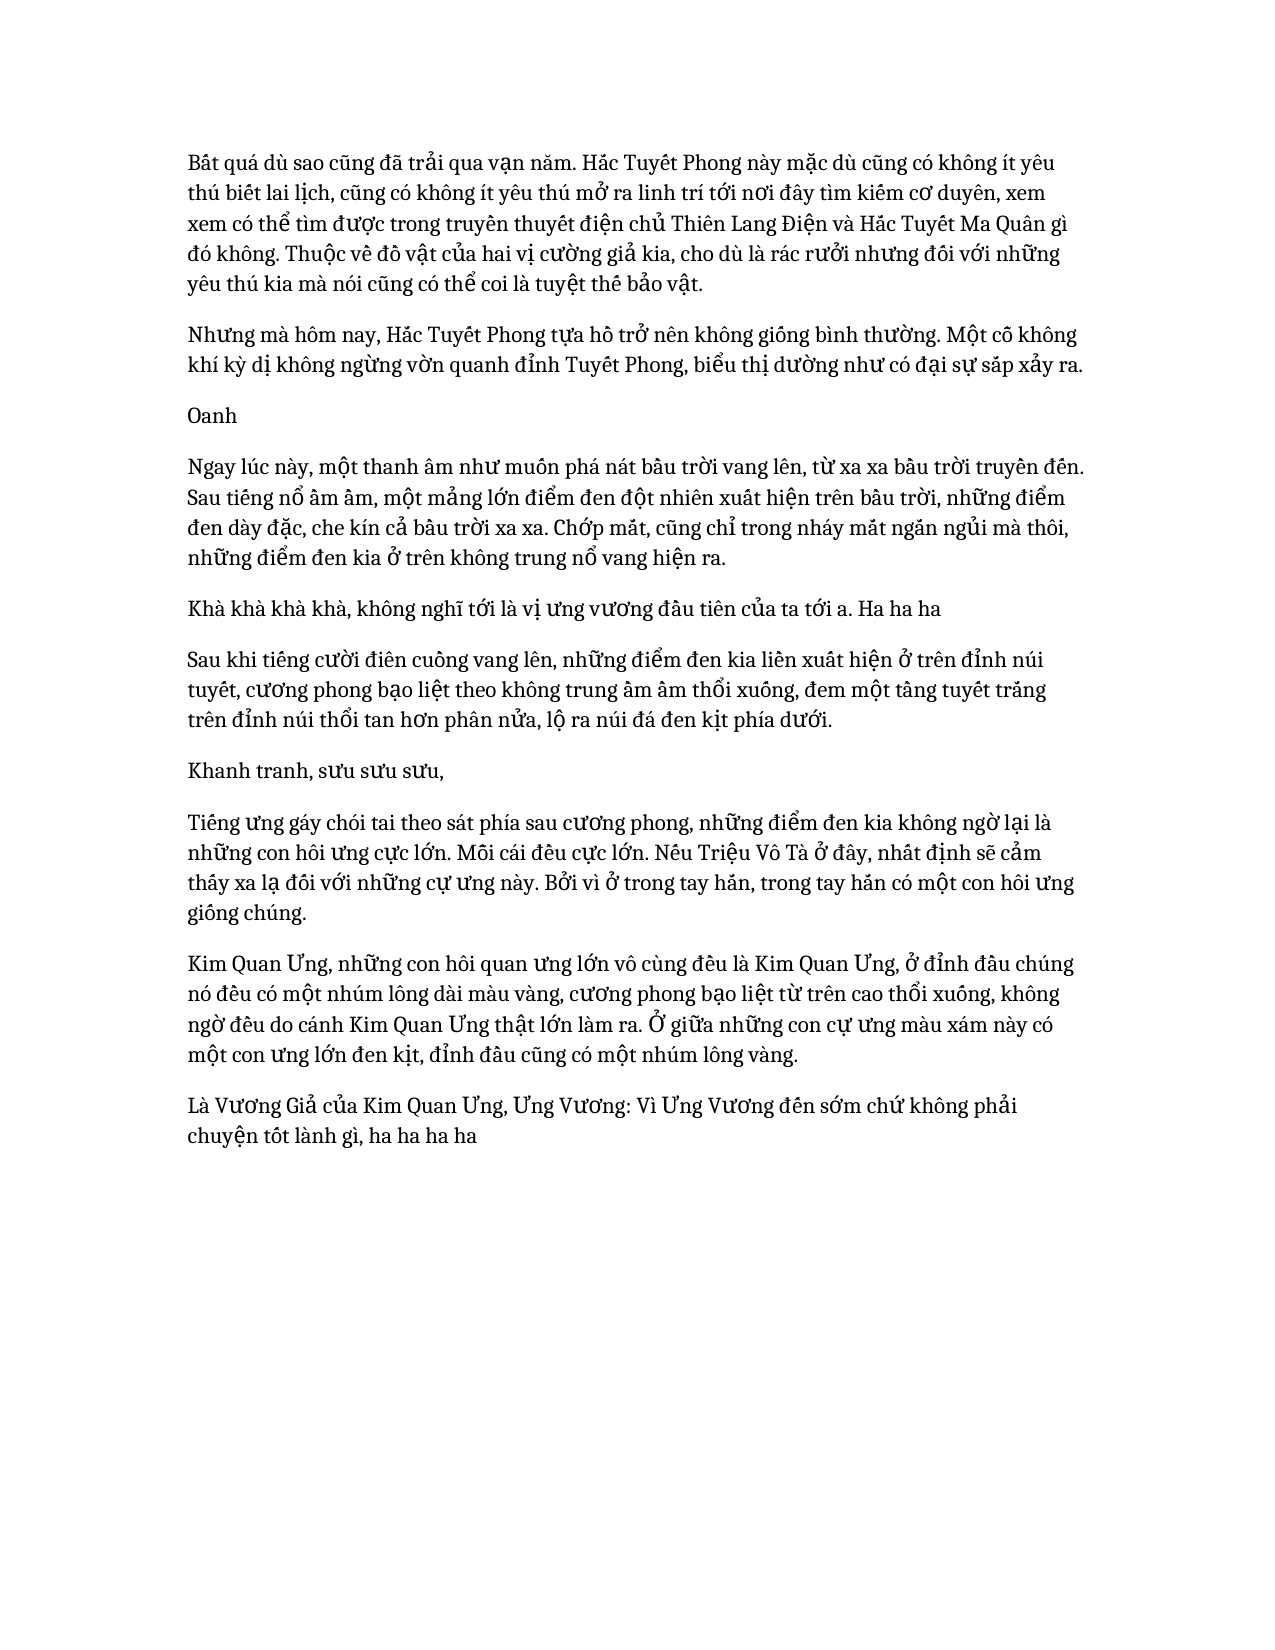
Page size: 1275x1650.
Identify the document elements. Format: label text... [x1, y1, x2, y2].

text Bất quá dù sao cũng đã trải qua vạn năm. Hắc Tuyết Phong này mặc dù cũng có không ít yêu thú biết lai lịch, cũng có không ít yêu thú mở ra linh trí tới nơi đây tìm kiếm cơ duyên, xem xem có thể tìm được trong truyền thuyết điện chủ Thiên Lang Điện và Hắc Tuyết Ma Quân gì đó không. Thuộc về đồ vật của hai vị cường giả kia, cho dù là rác rưởi nhưng đối với những yêu thú kia mà nói cũng có thể coi là tuyệt thế bảo vật. [187, 150, 1087, 297]
text Là Vương Giả của Kim Quan Ưng, Ưng Vương: Vì Ưng Vương đến sớm chứ không phải chuyện tốt lành gì, ha ha ha ha [187, 1093, 1087, 1149]
text Khà khà khà khà, không nghĩ tới là vị ưng vương đầu tiên của ta tới a. Ha ha ha [187, 596, 1087, 622]
text Ngay lúc này, một thanh âm như muốn phá nát bầu trời vang lên, từ xa xa bầu trời truyền đến. Sau tiếng nổ ầm ầm, một mảng lớn điểm đen đột nhiên xuất hiện trên bầu trời, những điểm đen dày đặc, che kín cả bầu trời xa xa. Chớp mắt, cũng chỉ trong nháy mắt ngắn ngủi mà thôi, những điểm đen kia ở trên không trung nổ vang hiện ra. [187, 454, 1087, 571]
text Oanh [187, 403, 1087, 429]
text Tiếng ưng gáy chói tai theo sát phía sau cương phong, những điểm đen kia không ngờ lại là những con hôi ưng cực lớn. Mỗi cái đều cực lớn. Nếu Triệu Vô Tà ở đây, nhất định sẽ cảm thấy xa lạ đối với những cự ưng này. Bởi vì ở trong tay hắn, trong tay hắn có một con hôi ưng giống chúng. [187, 809, 1087, 926]
text Nhưng mà hôm nay, Hắc Tuyết Phong tựa hồ trở nên không giống bình thường. Một cỗ không khí kỳ dị không ngừng vờn quanh đỉnh Tuyết Phong, biểu thị dường như có đại sự sắp xảy ra. [187, 322, 1087, 378]
text Sau khi tiếng cười điên cuồng vang lên, những điểm đen kia liền xuất hiện ở trên đỉnh núi tuyết, cương phong bạo liệt theo không trung ầm ầm thổi xuống, đem một tầng tuyết trắng trên đỉnh núi thổi tan hơn phân nửa, lộ ra núi đá đen kịt phía dưới. [187, 647, 1087, 734]
text Kim Quan Ưng, những con hôi quan ưng lớn vô cùng đều là Kim Quan Ưng, ở đỉnh đầu chúng nó đều có một nhúm lông dài màu vàng, cương phong bạo liệt từ trên cao thổi xuống, không ngờ đều do cánh Kim Quan Ưng thật lớn làm ra. Ở giữa những con cự ưng màu xám này có một con ưng lớn đen kịt, đỉnh đầu cũng có một nhúm lông vàng. [187, 951, 1087, 1068]
text Khanh tranh, sưu sưu sưu, [187, 758, 1087, 785]
